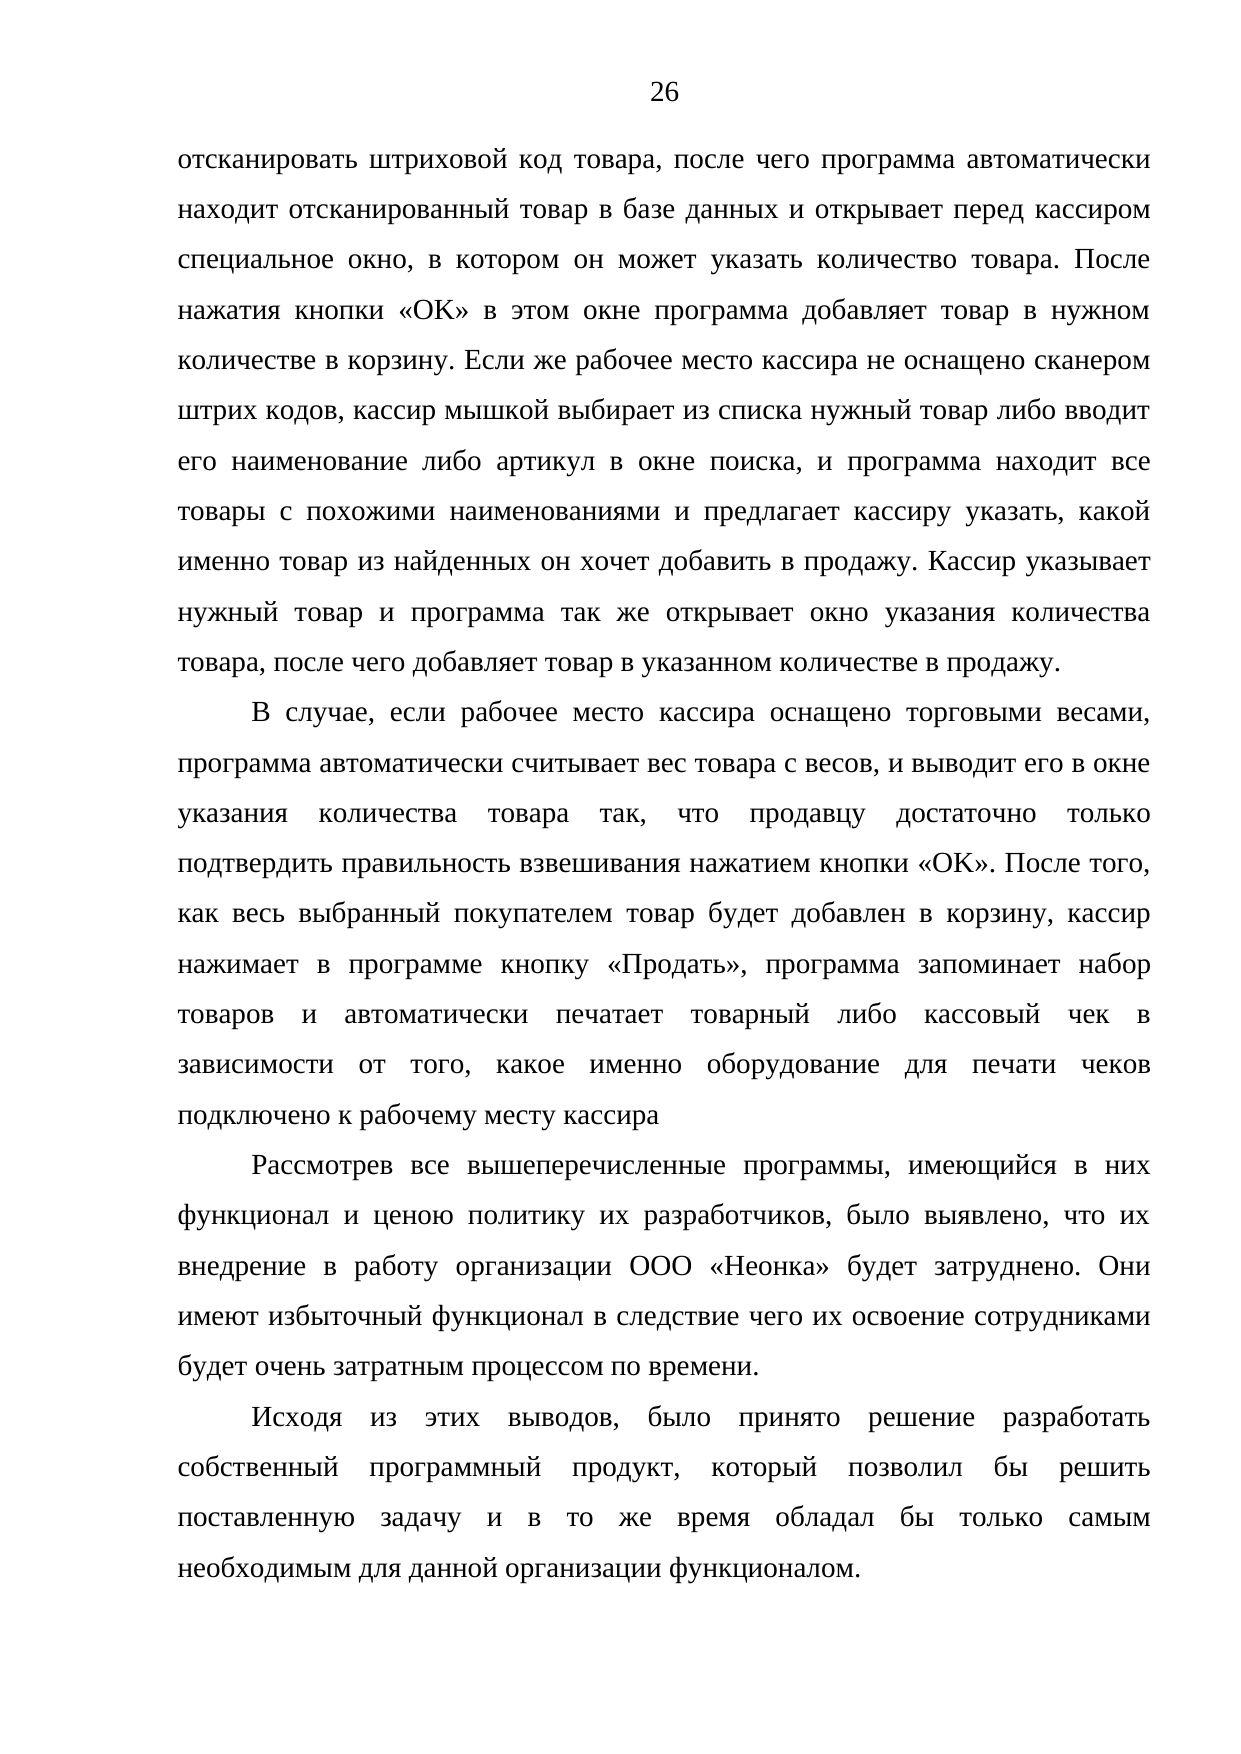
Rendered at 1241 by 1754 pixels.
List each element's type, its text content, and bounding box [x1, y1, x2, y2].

text В случае, если рабочее место кассира оснащено торговыми весами, программа автоматически считывает вес товара с весов, и выводит его в окне указания количества товара так, что продавцу достаточно только подтвердить правильность взвешивания нажатием кнопки «OK». После того, как весь выбранный покупателем товар будет добавлен в корзину, кассир нажимает в программе кнопку «Продать», программа запоминает набор товаров и автоматически печатает товарный либо кассовый чек в зависимости от того, какое именно оборудование для печати чеков подключено к рабочему месту кассира [177, 694, 1152, 1130]
text Рассмотрев все вышеперечисленные программы, имеющийся в них функционал и ценою политику их разработчиков, было выявлено, что их внедрение в работу организации ООО «Неонка» будет затруднено. Они имеют избыточный функционал в следствие чего их освоение сотрудниками будет очень затратным процессом по времени. [177, 1147, 1152, 1382]
text Исходя из этих выводов, было принято решение разработать собственный программный продукт, который позволил бы решить поставленную задачу и в то же время обладал бы только самым необходимым для данной организации функционалом. [177, 1399, 1152, 1583]
